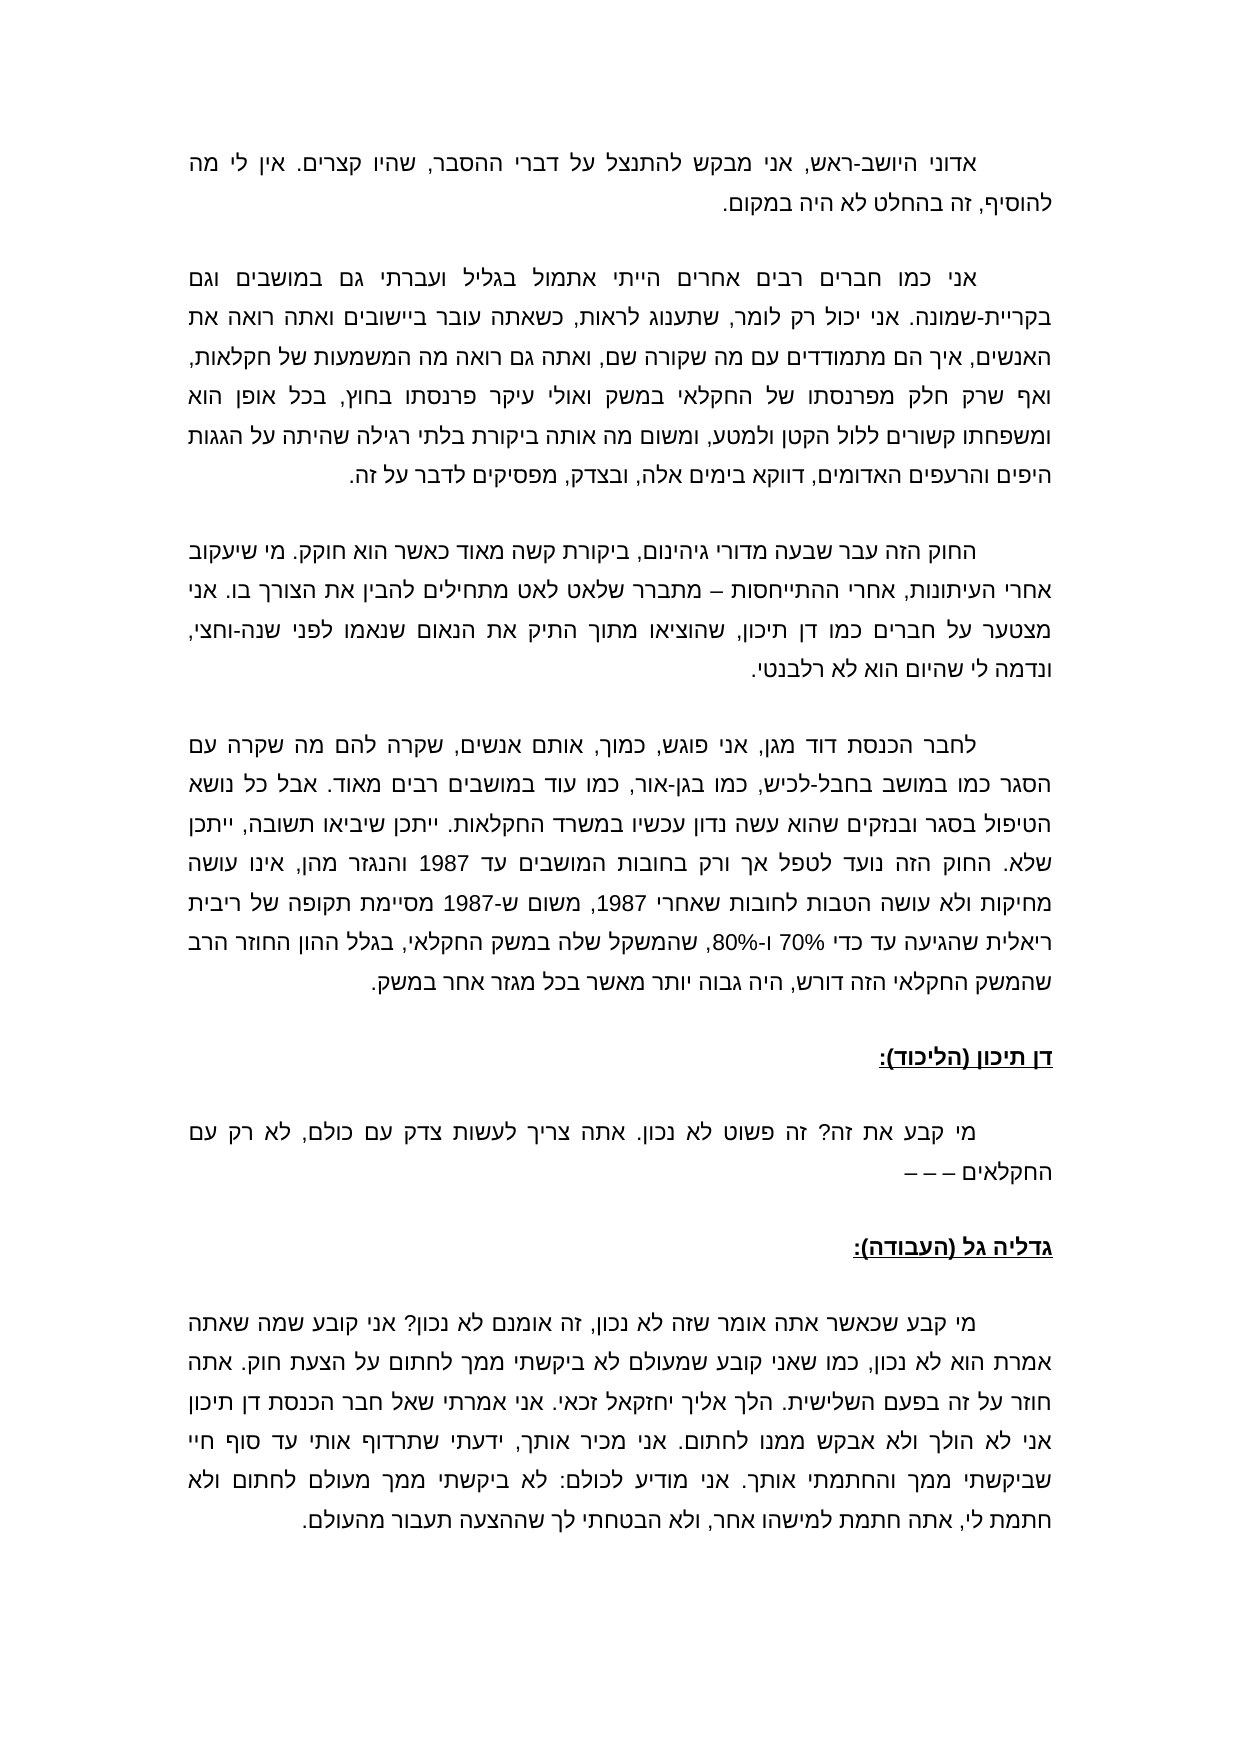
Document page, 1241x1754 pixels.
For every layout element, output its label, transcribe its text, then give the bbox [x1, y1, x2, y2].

text אני כמו חברים רבים אחרים הייתי אתמול בגליל ועברתי גם במושבים וגם בקריית-שמונה. אני יכול רק לומר, שתענוג לראות, כשאתה עובר ביישובים ואתה רואה את האנשים, איך הם מתמודדים עם מה שקורה שם, ואתה גם רואה מה המשמעות של חקלאות, ואף שרק חלק מפרנסתו של החקלאי במשק ואולי עיקר פרנסתו בחוץ, בכל אופן הוא ומשפחתו קשורים ללול הקטן ולמטע, ומשום מה אותה ביקורת בלתי רגילה שהיתה על הגגות היפים והרעפים האדומים, דווקא בימים אלה, ובצדק, מפסיקים לדבר על זה. [187, 265, 1053, 489]
text אדוני היושב-ראש, אני מבקש להתנצל על דברי ההסבר, שהיו קצרים. אין לי מה להוסיף, זה בהחלט לא היה במקום. [187, 150, 1053, 216]
text גדליה גל (העבודה): [187, 1234, 1053, 1261]
text החוק הזה עבר שבעה מדורי גיהינום, ביקורת קשה מאוד כאשר הוא חוקק. מי שיעקוב אחרי העיתונות, אחרי ההתייחסות – מתברר שלאט לאט מתחילים להבין את הצורך בו. אני מצטער על חברים כמו דן תיכון, שהוציאו מתוך התיק את הנאום שנאמו לפני שנה-וחצי, ונדמה לי שהיום הוא לא רלבנטי. [187, 538, 1053, 682]
text לחבר הכנסת דוד מגן, אני פוגש, כמוך, אותם אנשים, שקרה להם מה שקרה עם הסגר כמו במושב בחבל-לכיש, כמו בגן-אור, כמו עוד במושבים רבים מאוד. אבל כל נושא הטיפול בסגר ובנזקים שהוא עשה נדון עכשיו במשרד החקלאות. ייתכן שיביאו תשובה, ייתכן שלא. החוק הזה נועד לטפל אך ורק בחובות המושבים עד 1987 והנגזר מהן, אינו עושה מחיקות ולא עושה הטבות לחובות שאחרי 1987, משום ש-1987 מסיימת תקופה של ריבית ריאלית שהגיעה עד כדי 70% ו-80%, שהמשקל שלה במשק החקלאי, בגלל ההון החוזר הרב שהמשק החקלאי הזה דורש, היה גבוה יותר מאשר בכל מגזר אחר במשק. [187, 732, 1053, 995]
text מי קבע את זה? זה פשוט לא נכון. אתה צריך לעשות צדק עם כולם, לא רק עם החקלאים – – – [187, 1119, 1053, 1185]
text מי קבע שכאשר אתה אומר שזה לא נכון, זה אומנם לא נכון? אני קובע שמה שאתה אמרת הוא לא נכון, כמו שאני קובע שמעולם לא ביקשתי ממך לחתום על הצעת חוק. אתה חוזר על זה בפעם השלישית. הלך אליך יחזקאל זכאי. אני אמרתי שאל חבר הכנסת דן תיכון אני לא הולך ולא אבקש ממנו לחתום. אני מכיר אותך, ידעתי שתרדוף אותי עד סוף חיי שביקשתי ממך והחתמתי אותך. אני מודיע לכולם: לא ביקשתי ממך מעולם לחתום ולא חתמת לי, אתה חתמת למישהו אחר, ולא הבטחתי לך שההצעה תעבור מהעולם. [187, 1309, 1053, 1533]
text דן תיכון (הליכוד): [187, 1044, 1053, 1070]
